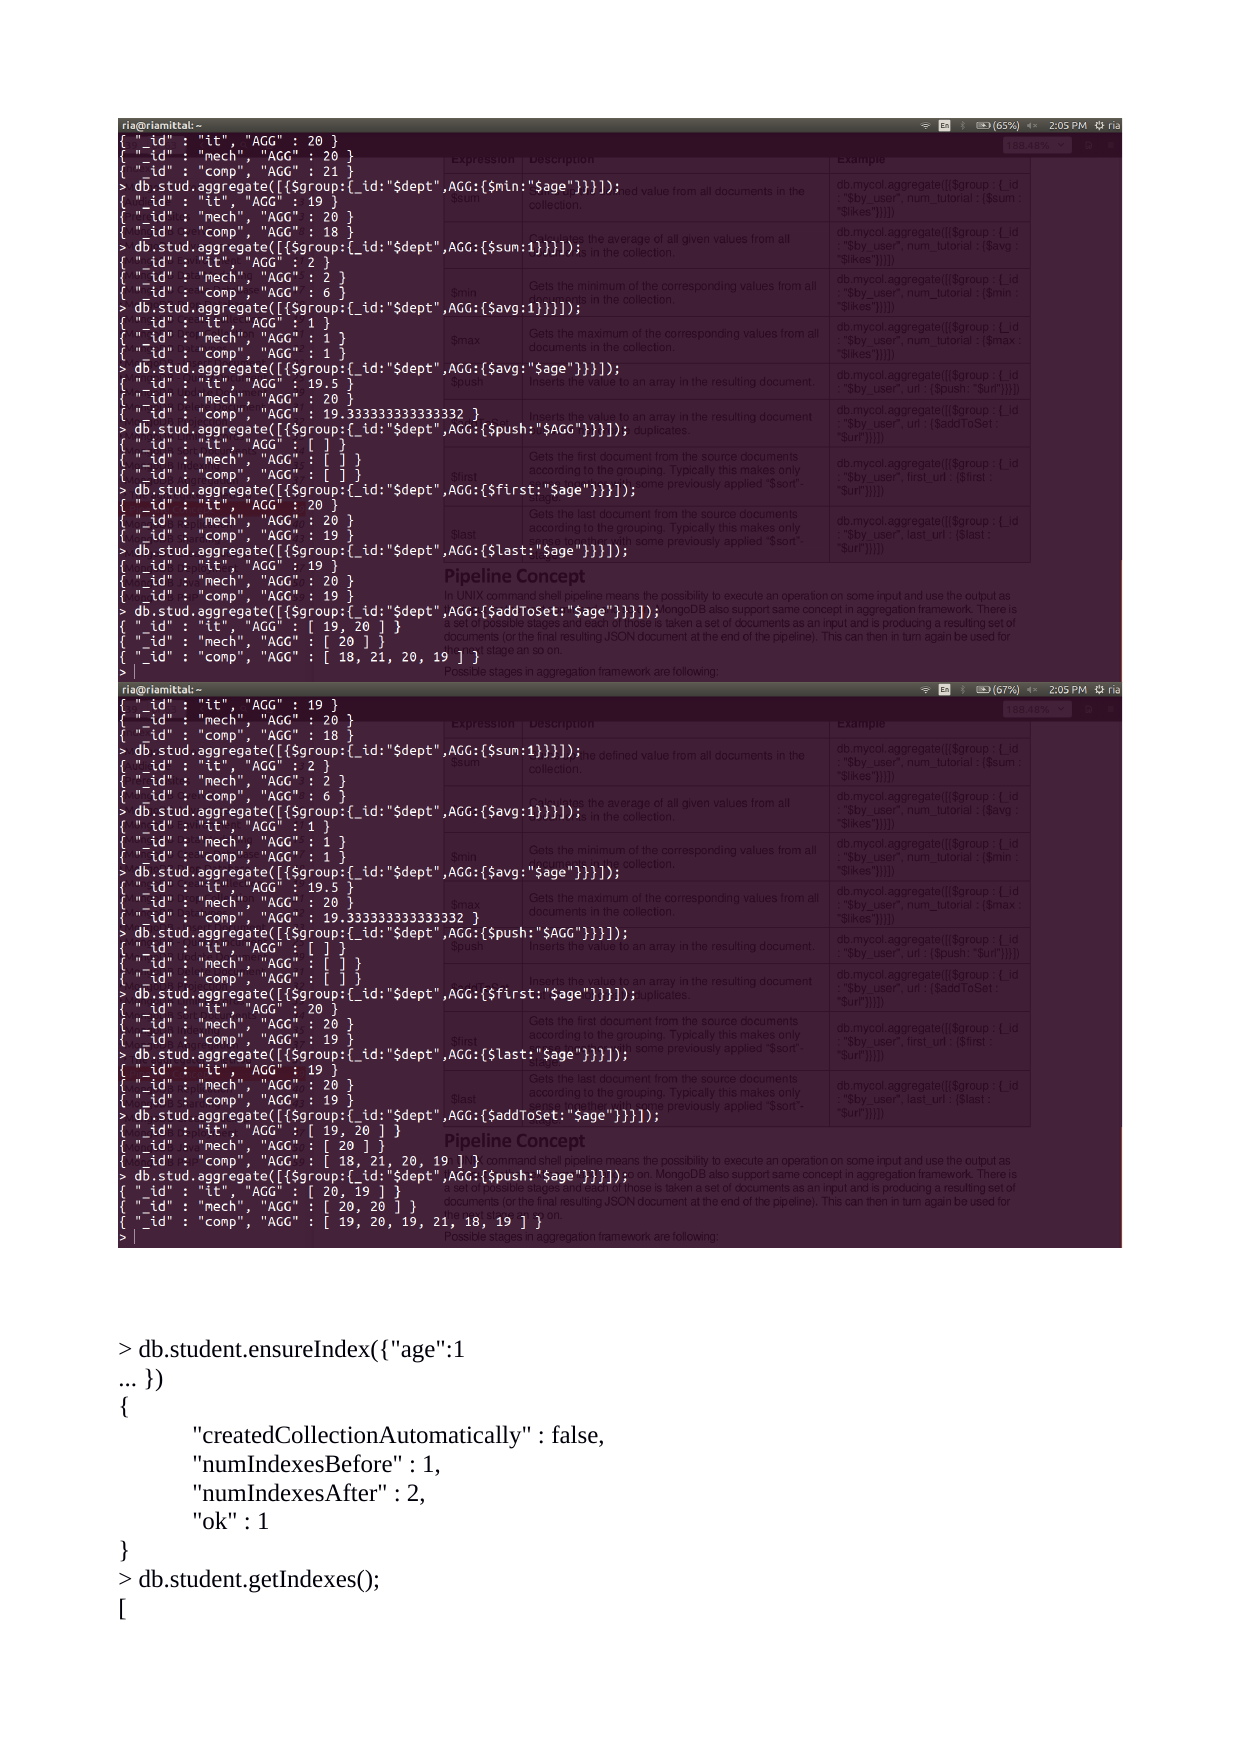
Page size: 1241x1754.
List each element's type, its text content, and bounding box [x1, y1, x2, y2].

text "numIndexesAfter" : 2, [118, 1478, 1122, 1506]
text [ [118, 1593, 1122, 1621]
text "ok" : 1 [118, 1506, 1122, 1535]
text "numIndexesBefore" : 1, [118, 1449, 1122, 1478]
text { [118, 1391, 1122, 1420]
text "createdCollectionAutomatically" : false, [118, 1420, 1122, 1449]
text > db.student.getIndexes(); [118, 1564, 1122, 1593]
picture [118, 118, 1123, 1248]
text } [118, 1535, 1122, 1564]
text > db.student.ensureIndex({"age":1 [118, 1334, 1122, 1363]
text ... }) [118, 1363, 1122, 1391]
